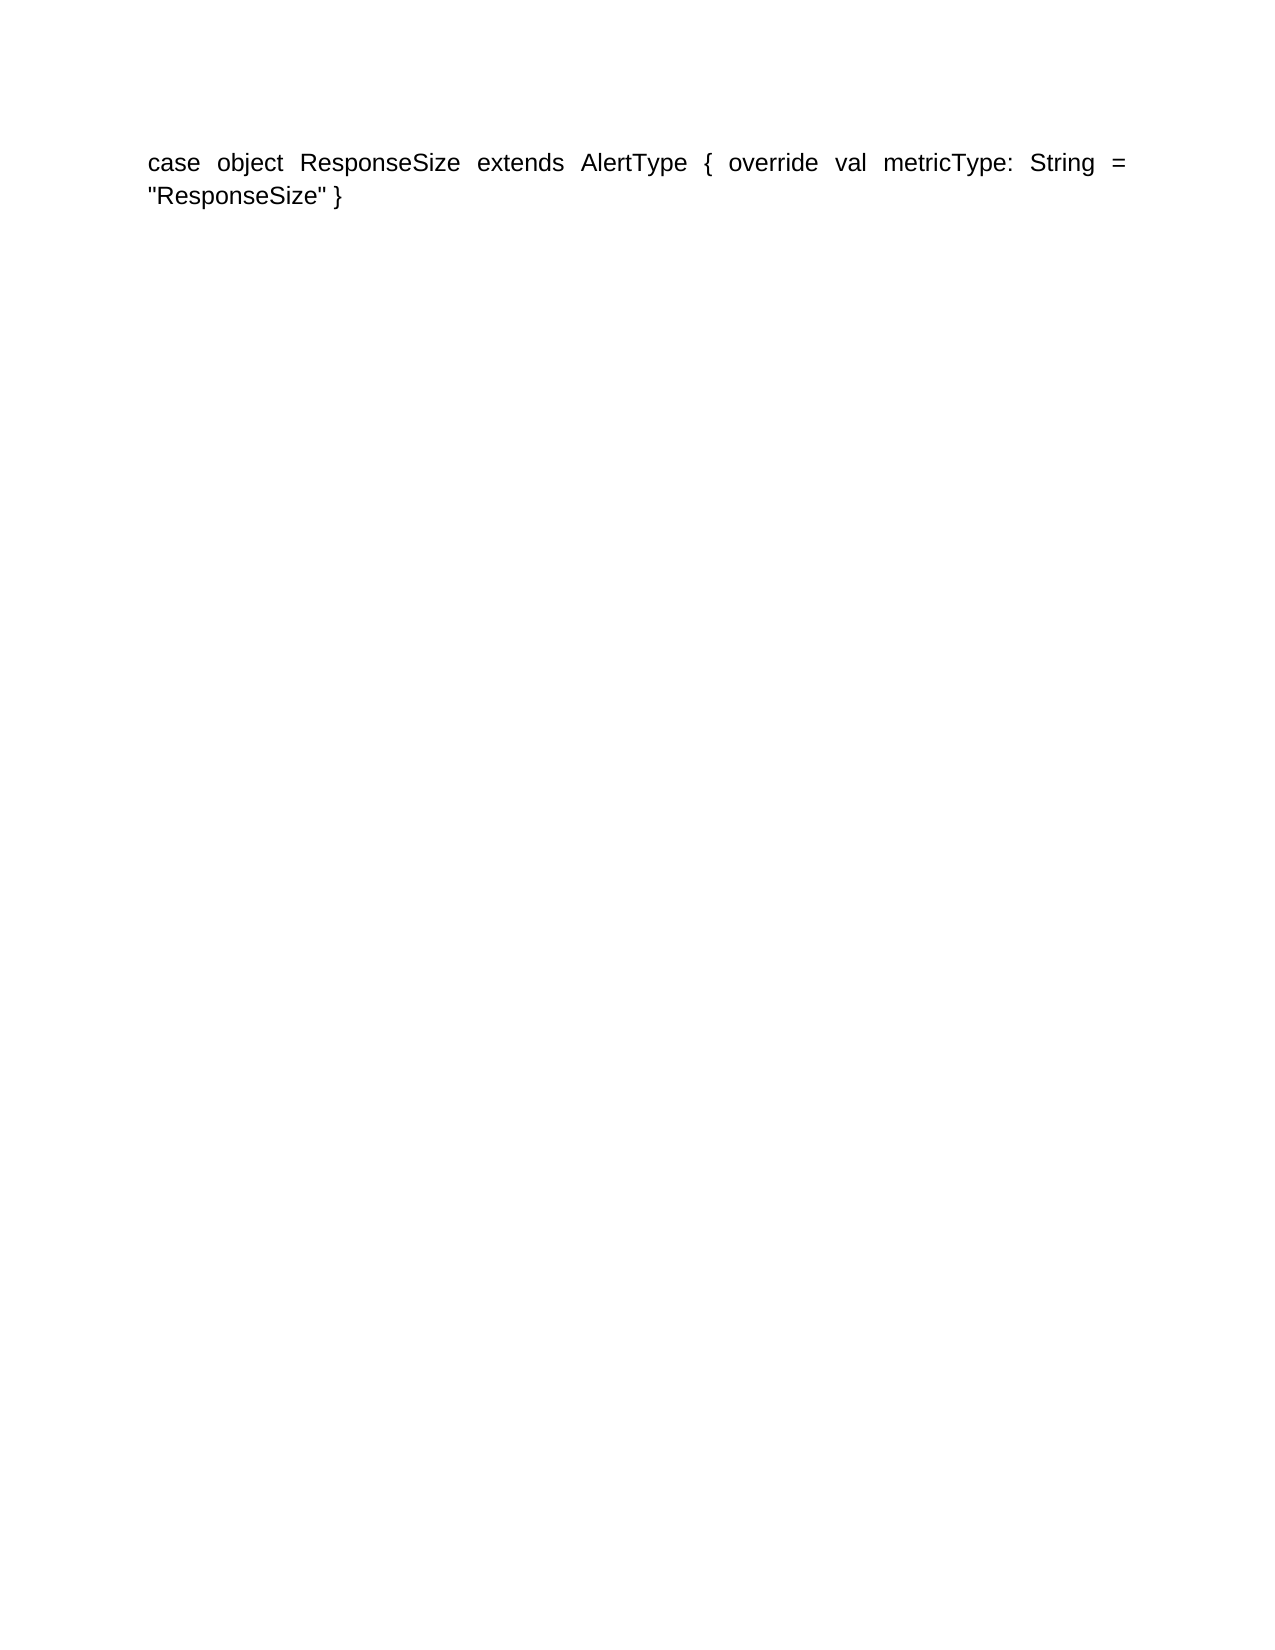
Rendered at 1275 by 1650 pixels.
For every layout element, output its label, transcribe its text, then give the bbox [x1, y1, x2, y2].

text case object ResponseSize extends AlertType { override val metricType: String = "ResponseSize" } [148, 148, 1127, 209]
